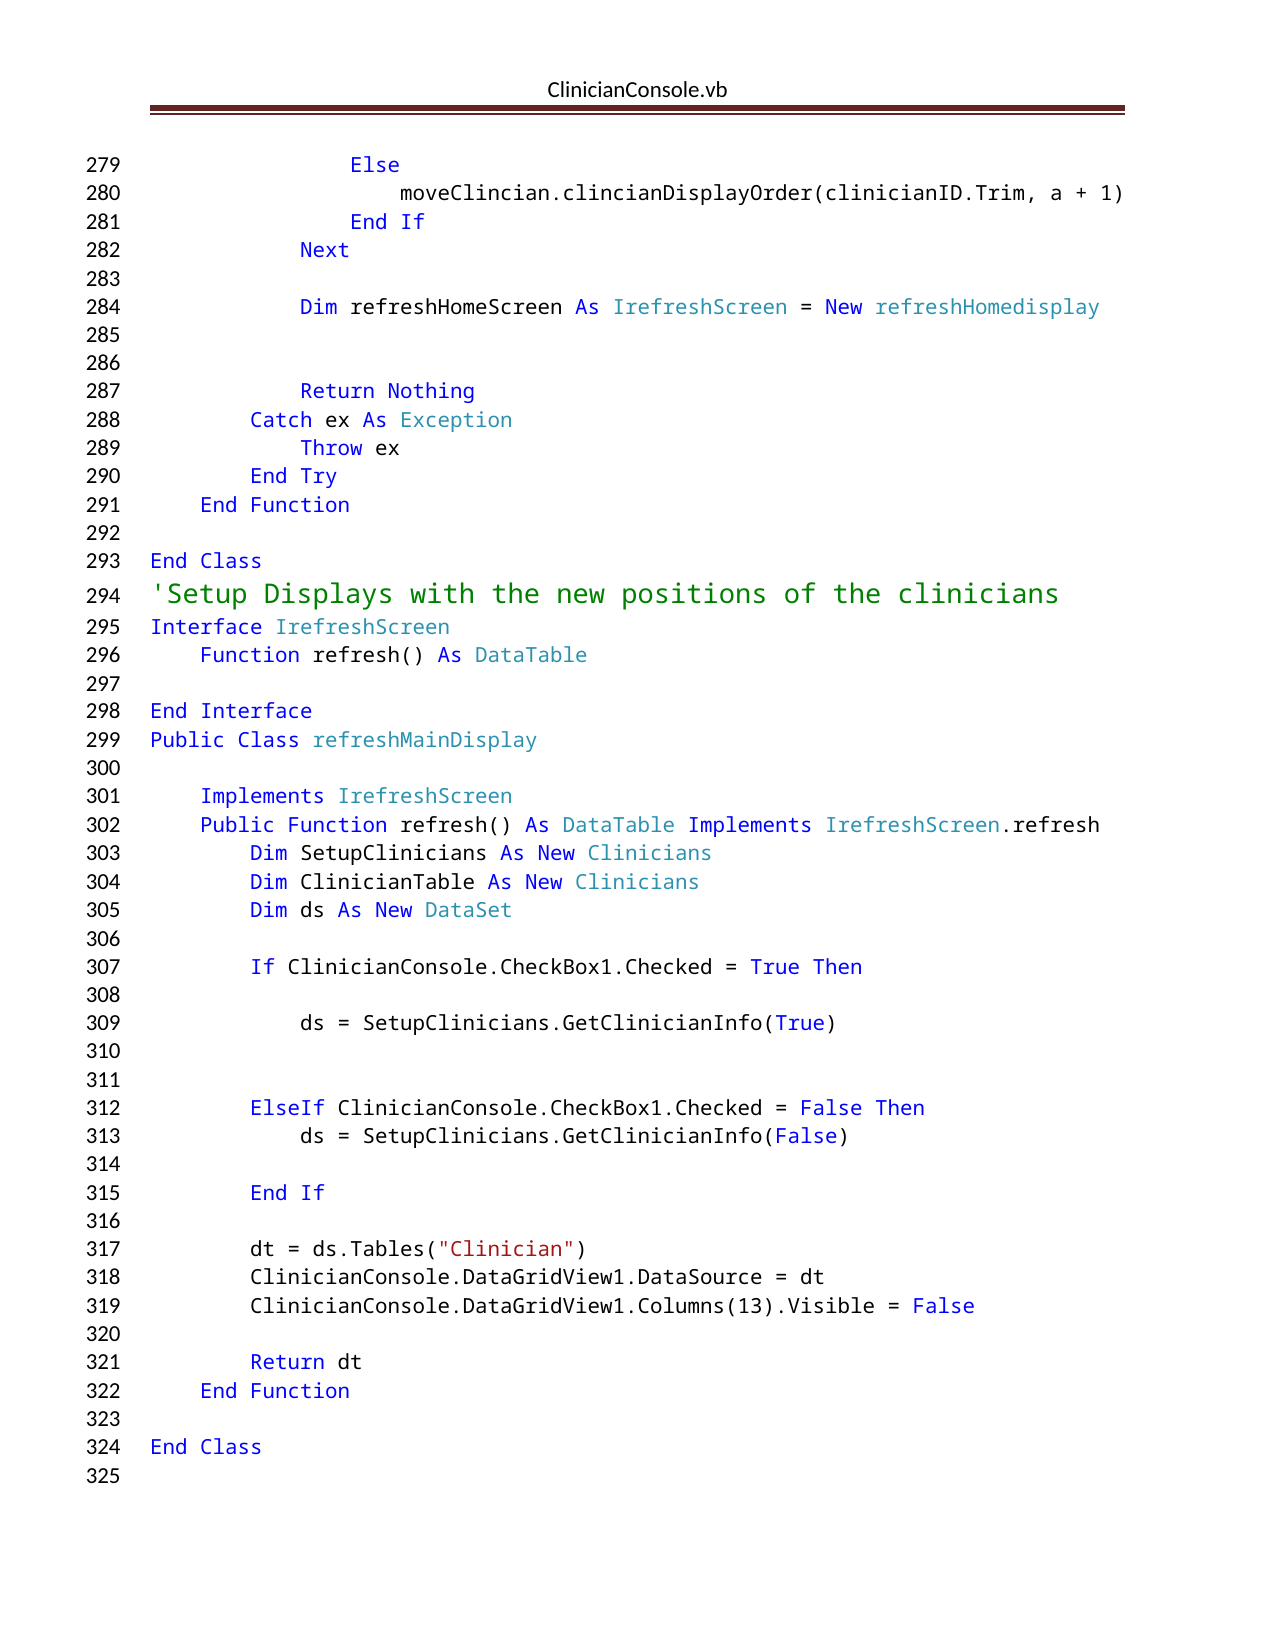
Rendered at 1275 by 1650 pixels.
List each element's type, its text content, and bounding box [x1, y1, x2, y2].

text Dim SetupClinicians As New Clinicians [150, 838, 1125, 867]
text Implements IrefreshScreen [150, 782, 1125, 810]
text Catch ex As Exception [150, 405, 1125, 433]
text ElseIf ClinicianConsole.CheckBox1.Checked = False Then [150, 1093, 1125, 1121]
text Return Nothing [150, 376, 1125, 405]
text End If [150, 207, 1125, 235]
text End Class [150, 1432, 1125, 1461]
text End If [150, 1178, 1125, 1206]
text End Function [150, 490, 1125, 518]
text End Class [150, 546, 1125, 575]
text End Try [150, 462, 1125, 490]
text Return dt [150, 1347, 1125, 1376]
text Interface IrefreshScreen [150, 612, 1125, 640]
text ClinicianConsole.DataGridView1.Columns(13).Visible = False [150, 1291, 1125, 1319]
text End Function [150, 1376, 1125, 1404]
text Dim ds As New DataSet [150, 895, 1125, 924]
text ClinicianConsole.DataGridView1.DataSource = dt [150, 1262, 1125, 1291]
text Dim ClinicianTable As New Clinicians [150, 867, 1125, 895]
text Else [150, 150, 1125, 178]
text dt = ds.Tables("Clinician") [150, 1234, 1125, 1262]
text Public Function refresh() As DataTable Implements IrefreshScreen.refresh [150, 810, 1125, 838]
text End Interface [150, 697, 1125, 725]
text moveClincian.clincianDisplayOrder(clinicianID.Trim, a + 1) [150, 178, 1125, 207]
text Next [150, 235, 1125, 264]
text Dim refreshHomeScreen As IrefreshScreen = New refreshHomedisplay [150, 292, 1125, 320]
text Public Class refreshMainDisplay [150, 725, 1125, 753]
text Throw ex [150, 433, 1125, 462]
text Function refresh() As DataTable [150, 640, 1125, 669]
text ds = SetupClinicians.GetClinicianInfo(False) [150, 1121, 1125, 1149]
text 'Setup Displays with the new positions of the clinicians [150, 575, 1125, 612]
text ds = SetupClinicians.GetClinicianInfo(True) [150, 1008, 1125, 1037]
text If ClinicianConsole.CheckBox1.Checked = True Then [150, 952, 1125, 980]
